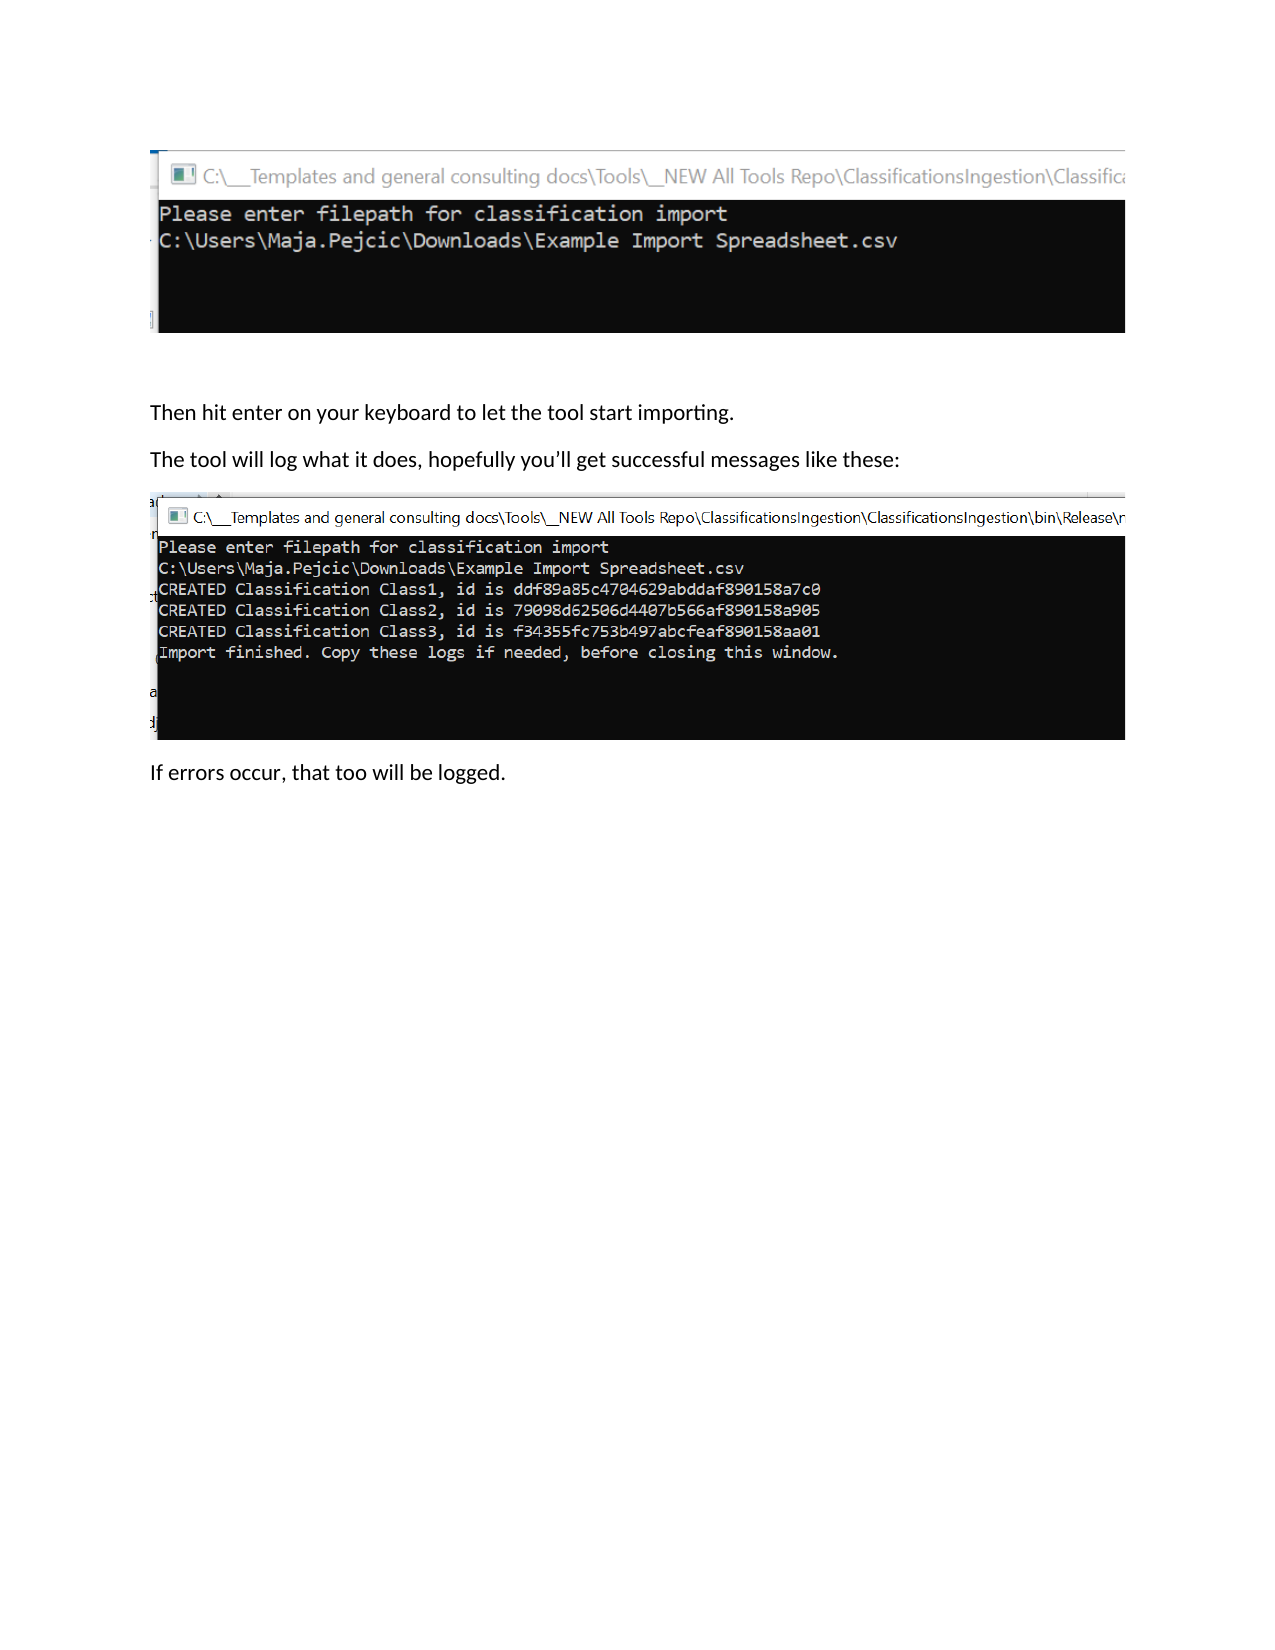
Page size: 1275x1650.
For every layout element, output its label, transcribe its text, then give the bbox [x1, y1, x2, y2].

picture [150, 150, 1125, 333]
text Then hit enter on your keyboard to let the tool start importing. [150, 398, 1125, 426]
picture [150, 492, 1125, 740]
text If errors occur, that too will be logged. [150, 758, 1125, 786]
text The tool will log what it does, hopefully you’ll get successful messages like these: [150, 445, 1125, 473]
